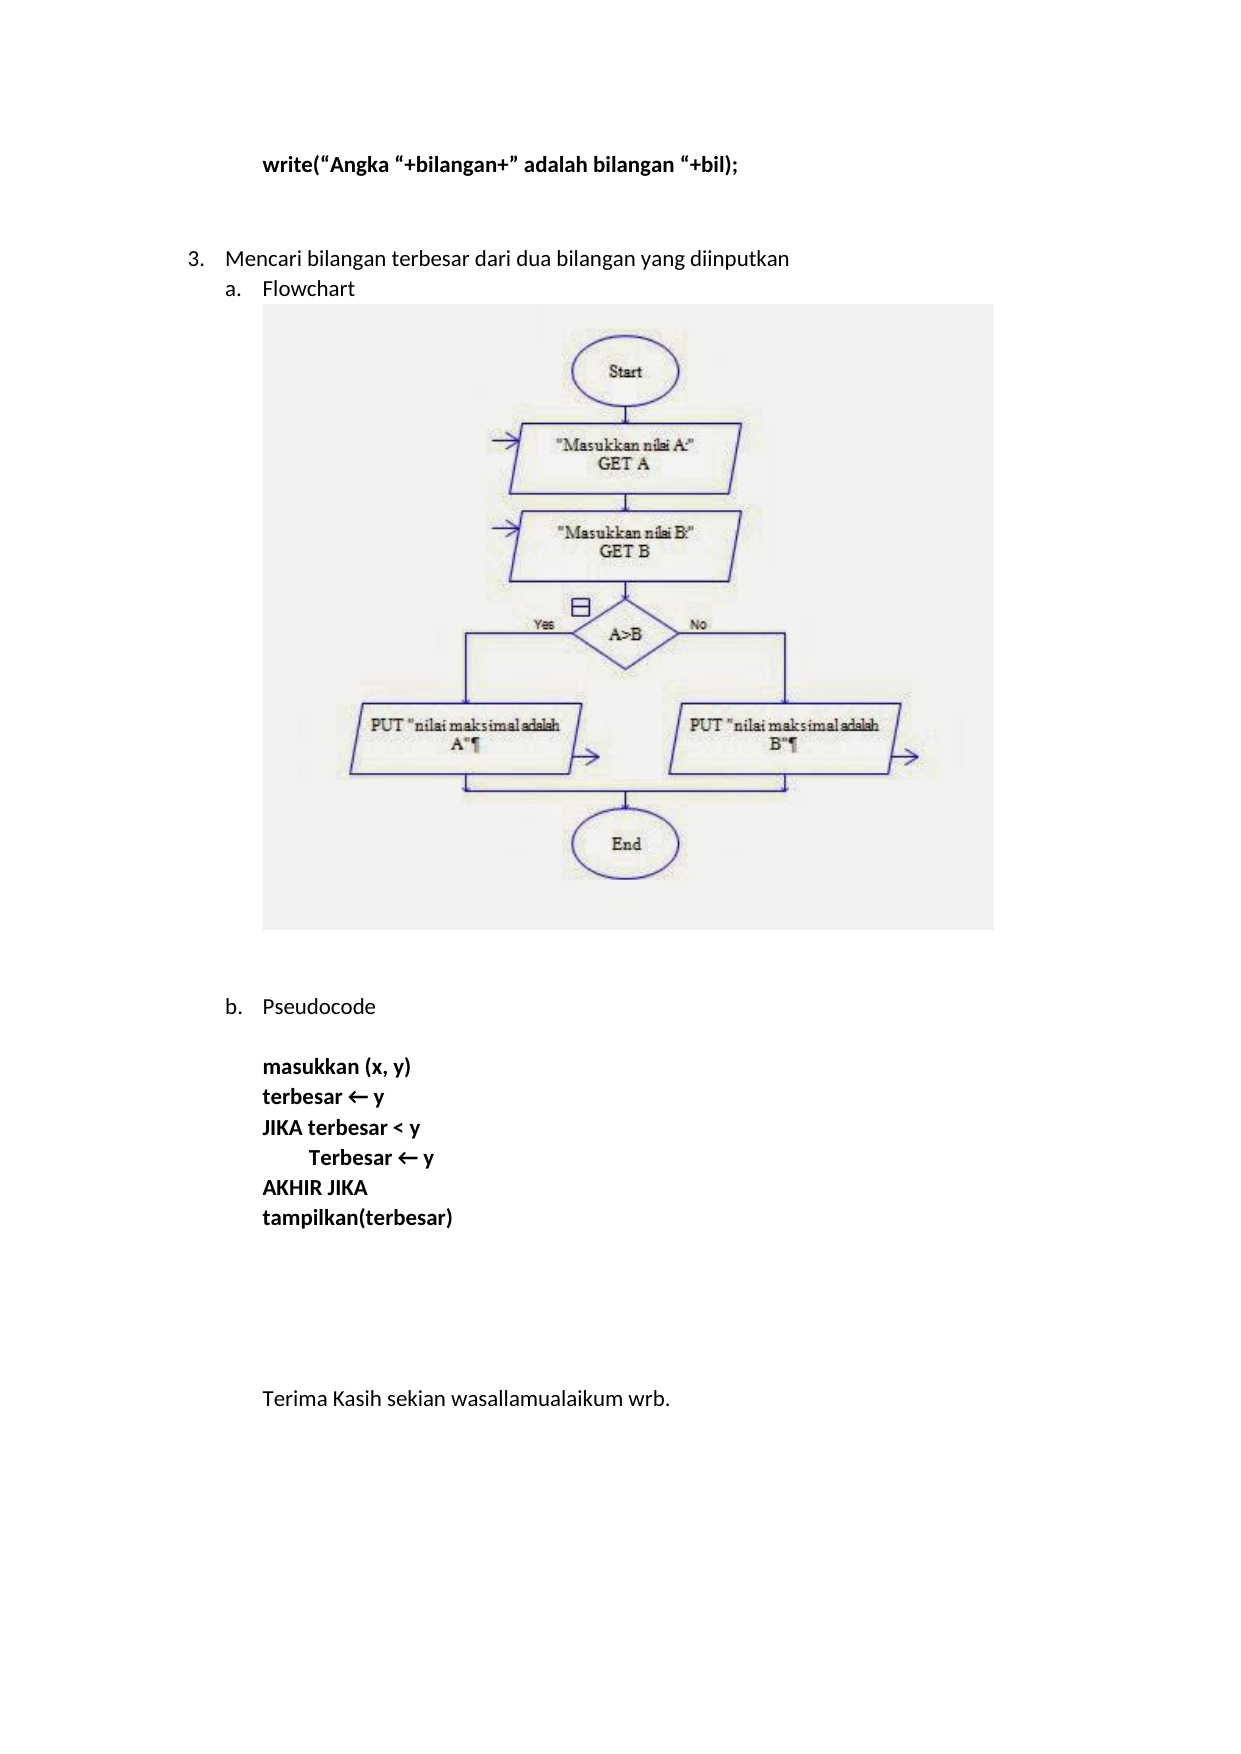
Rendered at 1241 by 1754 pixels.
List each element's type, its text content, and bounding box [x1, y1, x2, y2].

list Flowchart [225, 274, 1090, 302]
list JIKA terbesar < y [262, 1113, 1090, 1141]
list tampilkan(terbesar) [262, 1203, 1090, 1231]
list Mencari bilangan terbesar dari dua bilangan yang diinputkan [187, 244, 1090, 272]
list Terbesar ← y [262, 1143, 1090, 1171]
picture [262, 304, 994, 930]
list Pseudocode [225, 992, 1090, 1020]
list Terima Kasih sekian wasallamualaikum wrb. [262, 1384, 1090, 1412]
list masukkan (x, y) [262, 1052, 1090, 1080]
list write(“Angka “+bilangan+” adalah bilangan “+bil); [262, 150, 1090, 178]
list terbesar ← y [262, 1082, 1090, 1110]
list AKHIR JIKA [262, 1173, 1090, 1201]
